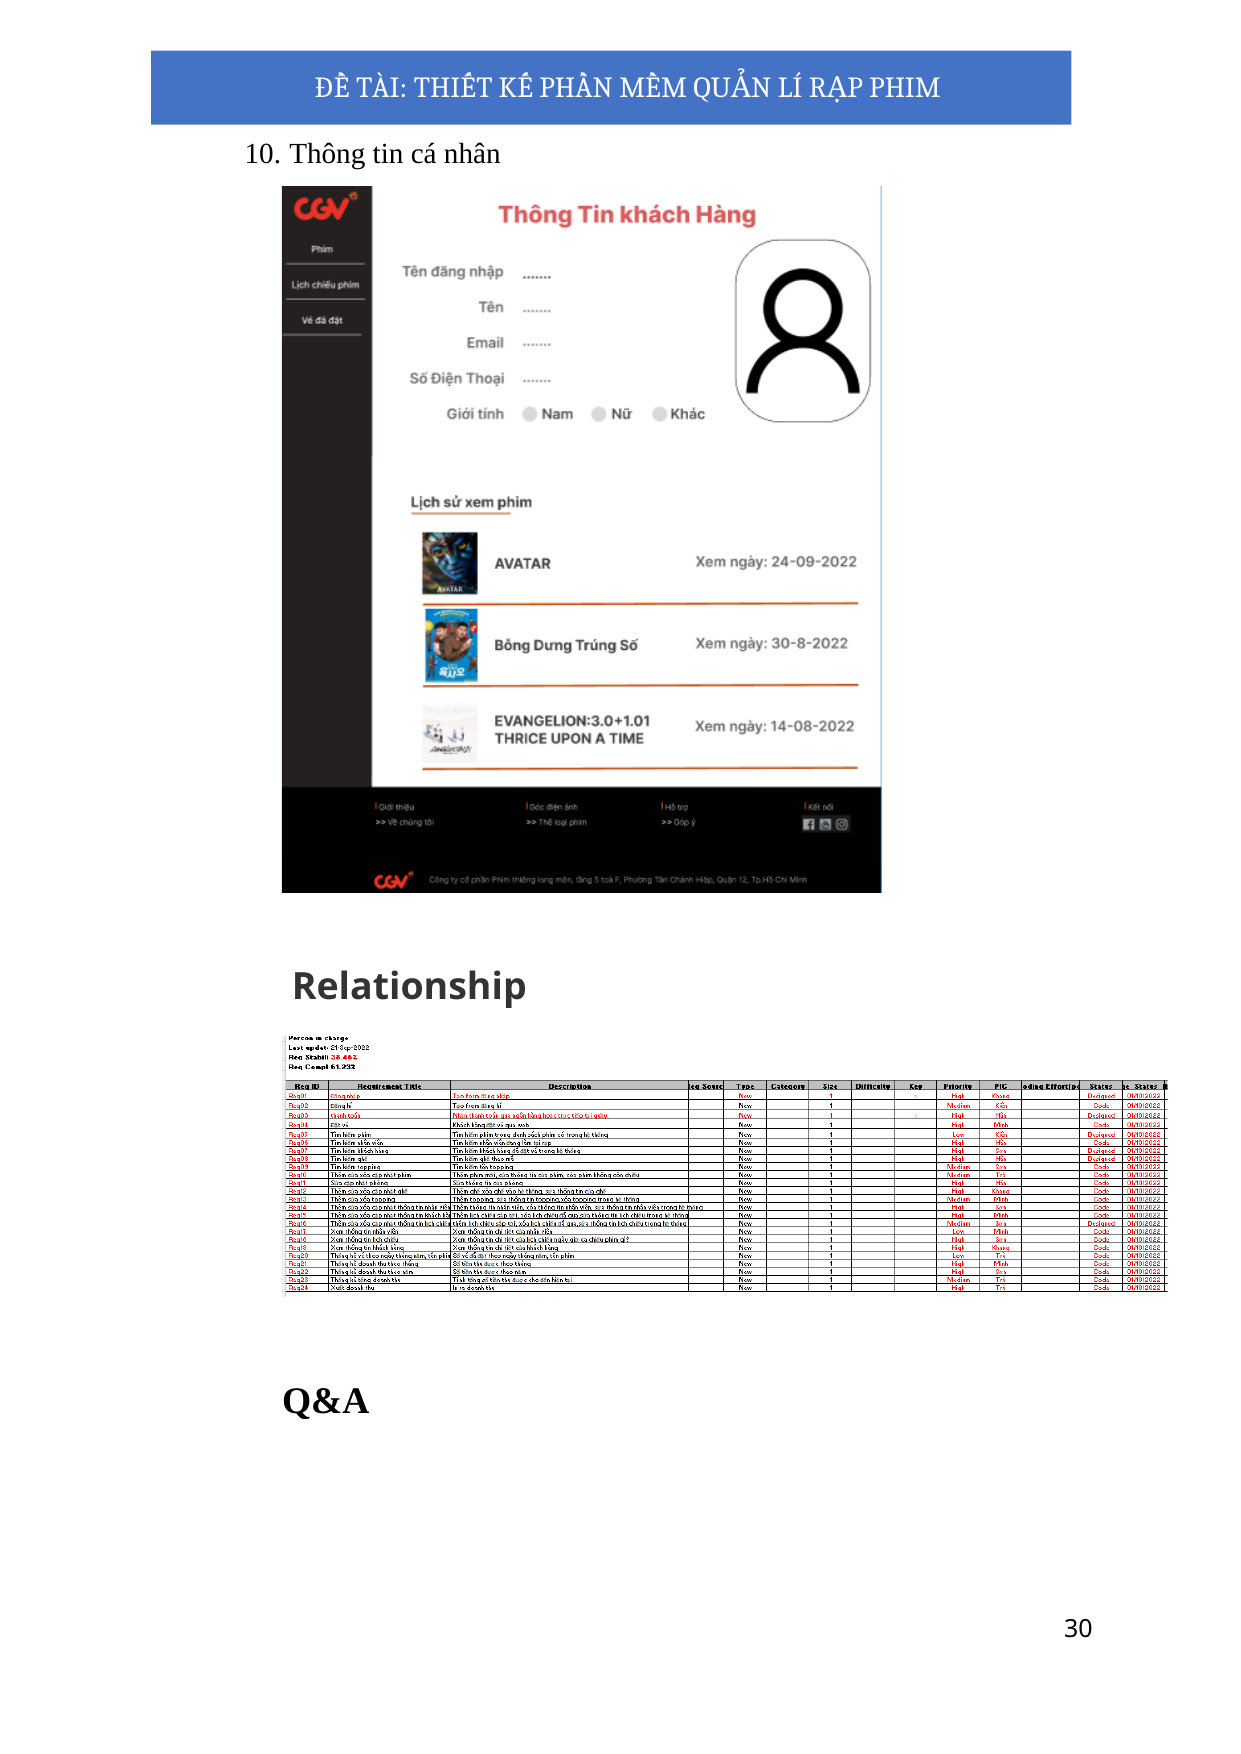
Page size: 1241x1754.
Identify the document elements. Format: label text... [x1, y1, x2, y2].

picture [281, 186, 882, 893]
list Relationship [282, 959, 1092, 1011]
picture [281, 1036, 1168, 1297]
list Q&A [282, 1378, 1092, 1421]
list Thông tin cá nhân [244, 136, 1092, 169]
